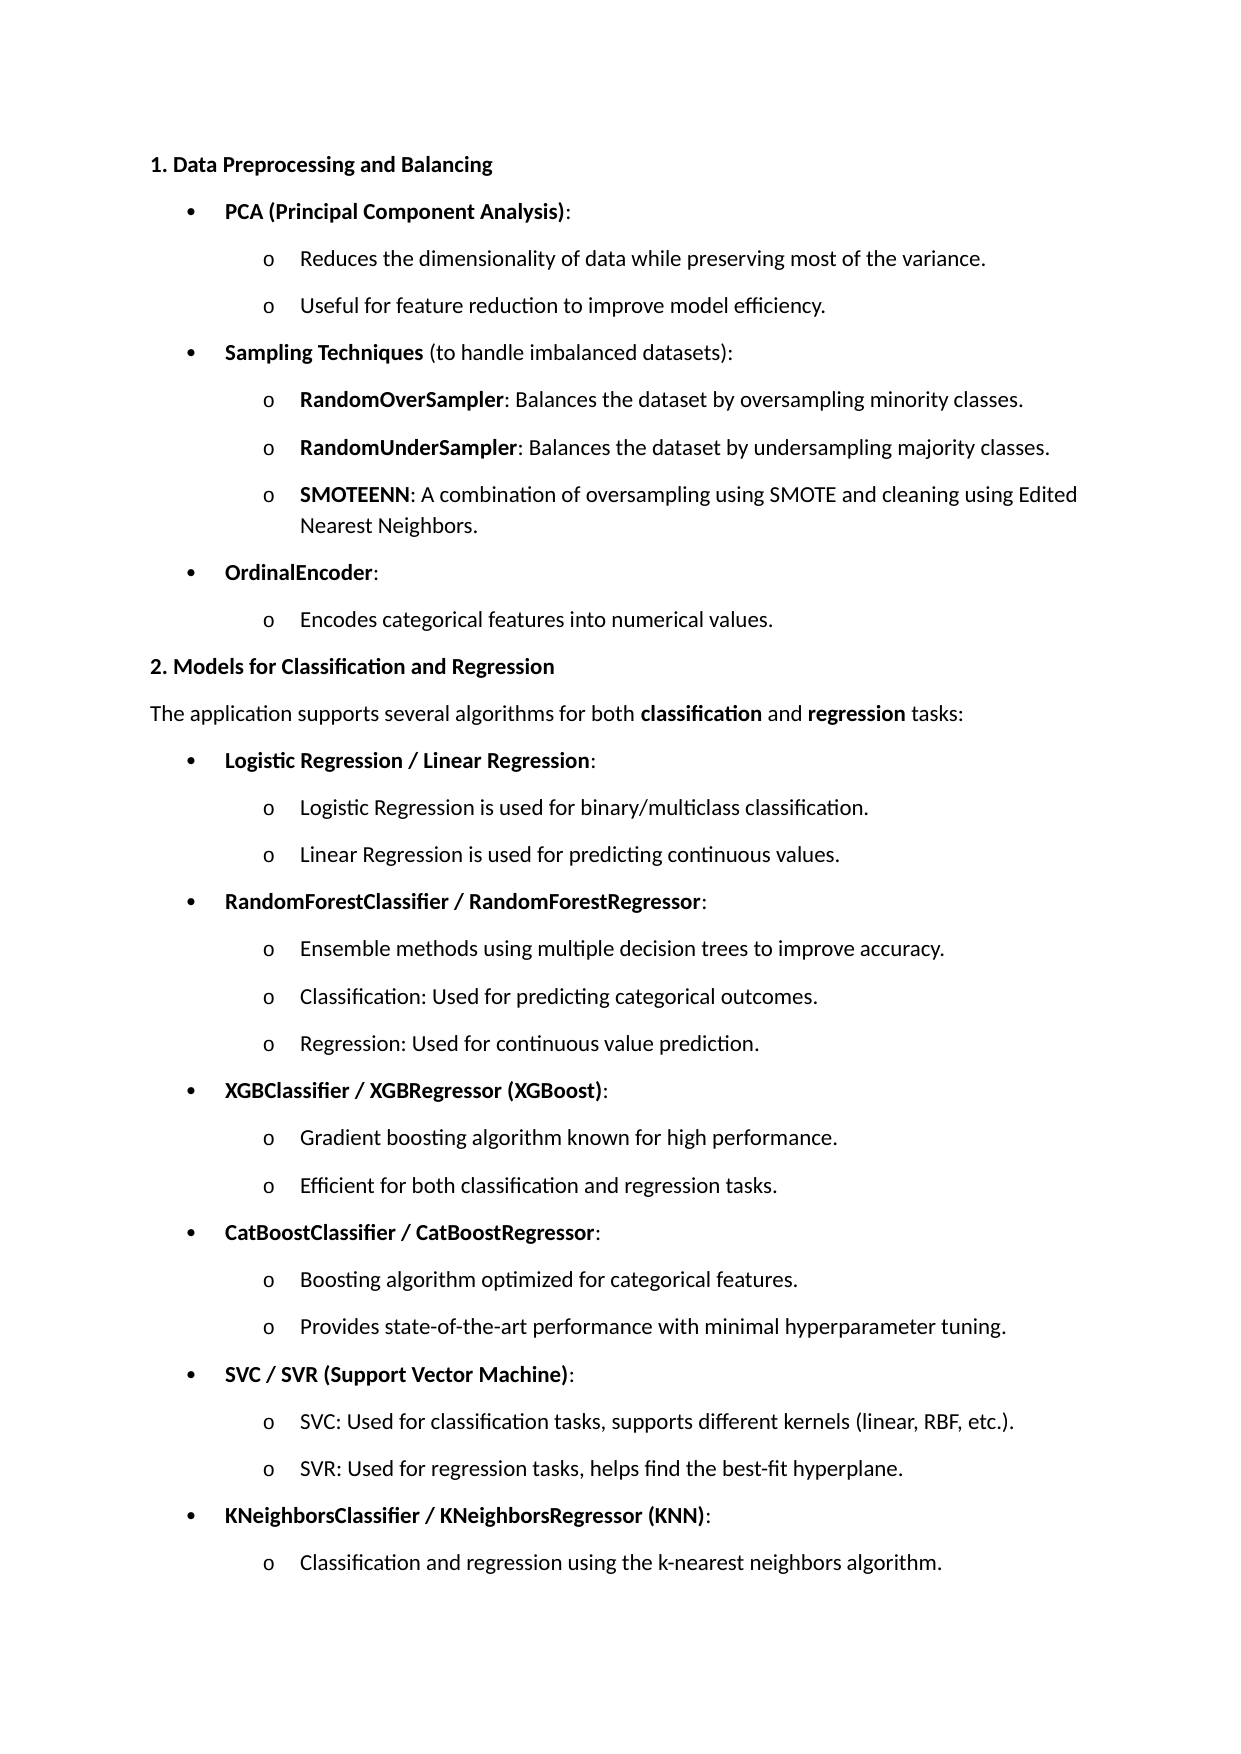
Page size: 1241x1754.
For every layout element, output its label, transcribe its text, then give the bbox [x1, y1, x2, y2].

list SMOTEENN: A combination of oversampling using SMOTE and cleaning using Edited Nearest Neighbors. [262, 480, 1090, 539]
list Regression: Used for continuous value prediction. [262, 1029, 1090, 1058]
list Linear Regression is used for predicting continuous values. [262, 840, 1090, 869]
list SVR: Used for regression tasks, helps find the best-fit hyperplane. [262, 1454, 1090, 1483]
list CatBoostClassifier / CatBoostRegressor: [187, 1218, 1090, 1246]
list PCA (Principal Component Analysis): [187, 197, 1090, 225]
list Classification and regression using the k-nearest neighbors algorithm. [262, 1548, 1090, 1577]
list RandomForestClassifier / RandomForestRegressor: [187, 887, 1090, 916]
list Efficient for both classification and regression tasks. [262, 1171, 1090, 1199]
list Provides state-of-the-art performance with minimal hyperparameter tuning. [262, 1312, 1090, 1341]
list OrdinalEncoder: [187, 558, 1090, 586]
text 1. Data Preprocessing and Balancing [150, 150, 1090, 178]
list Encodes categorical features into numerical values. [262, 605, 1090, 633]
list Ensemble methods using multiple decision trees to improve accuracy. [262, 934, 1090, 963]
list Useful for feature reduction to improve model efficiency. [262, 291, 1090, 320]
list RandomUnderSampler: Balances the dataset by undersampling majority classes. [262, 433, 1090, 461]
list RandomOverSampler: Balances the dataset by oversampling minority classes. [262, 385, 1090, 414]
list Boosting algorithm optimized for categorical features. [262, 1265, 1090, 1294]
list Sampling Techniques (to handle imbalanced datasets): [187, 338, 1090, 367]
list Reduces the dimensionality of data while preserving most of the variance. [262, 244, 1090, 272]
text The application supports several algorithms for both classification and regression tasks: [150, 699, 1090, 727]
list Classification: Used for predicting categorical outcomes. [262, 982, 1090, 1010]
list Gradient boosting algorithm known for high performance. [262, 1123, 1090, 1152]
list SVC / SVR (Support Vector Machine): [187, 1360, 1090, 1388]
list Logistic Regression is used for binary/multiclass classification. [262, 793, 1090, 821]
list KNeighborsClassifier / KNeighborsRegressor (KNN): [187, 1502, 1090, 1529]
list XGBClassifier / XGBRegressor (XGBoost): [187, 1077, 1090, 1104]
list SVC: Used for classification tasks, supports different kernels (linear, RBF, etc.). [262, 1407, 1090, 1435]
list Logistic Regression / Linear Regression: [187, 746, 1090, 774]
text 2. Models for Classification and Regression [150, 652, 1090, 680]
